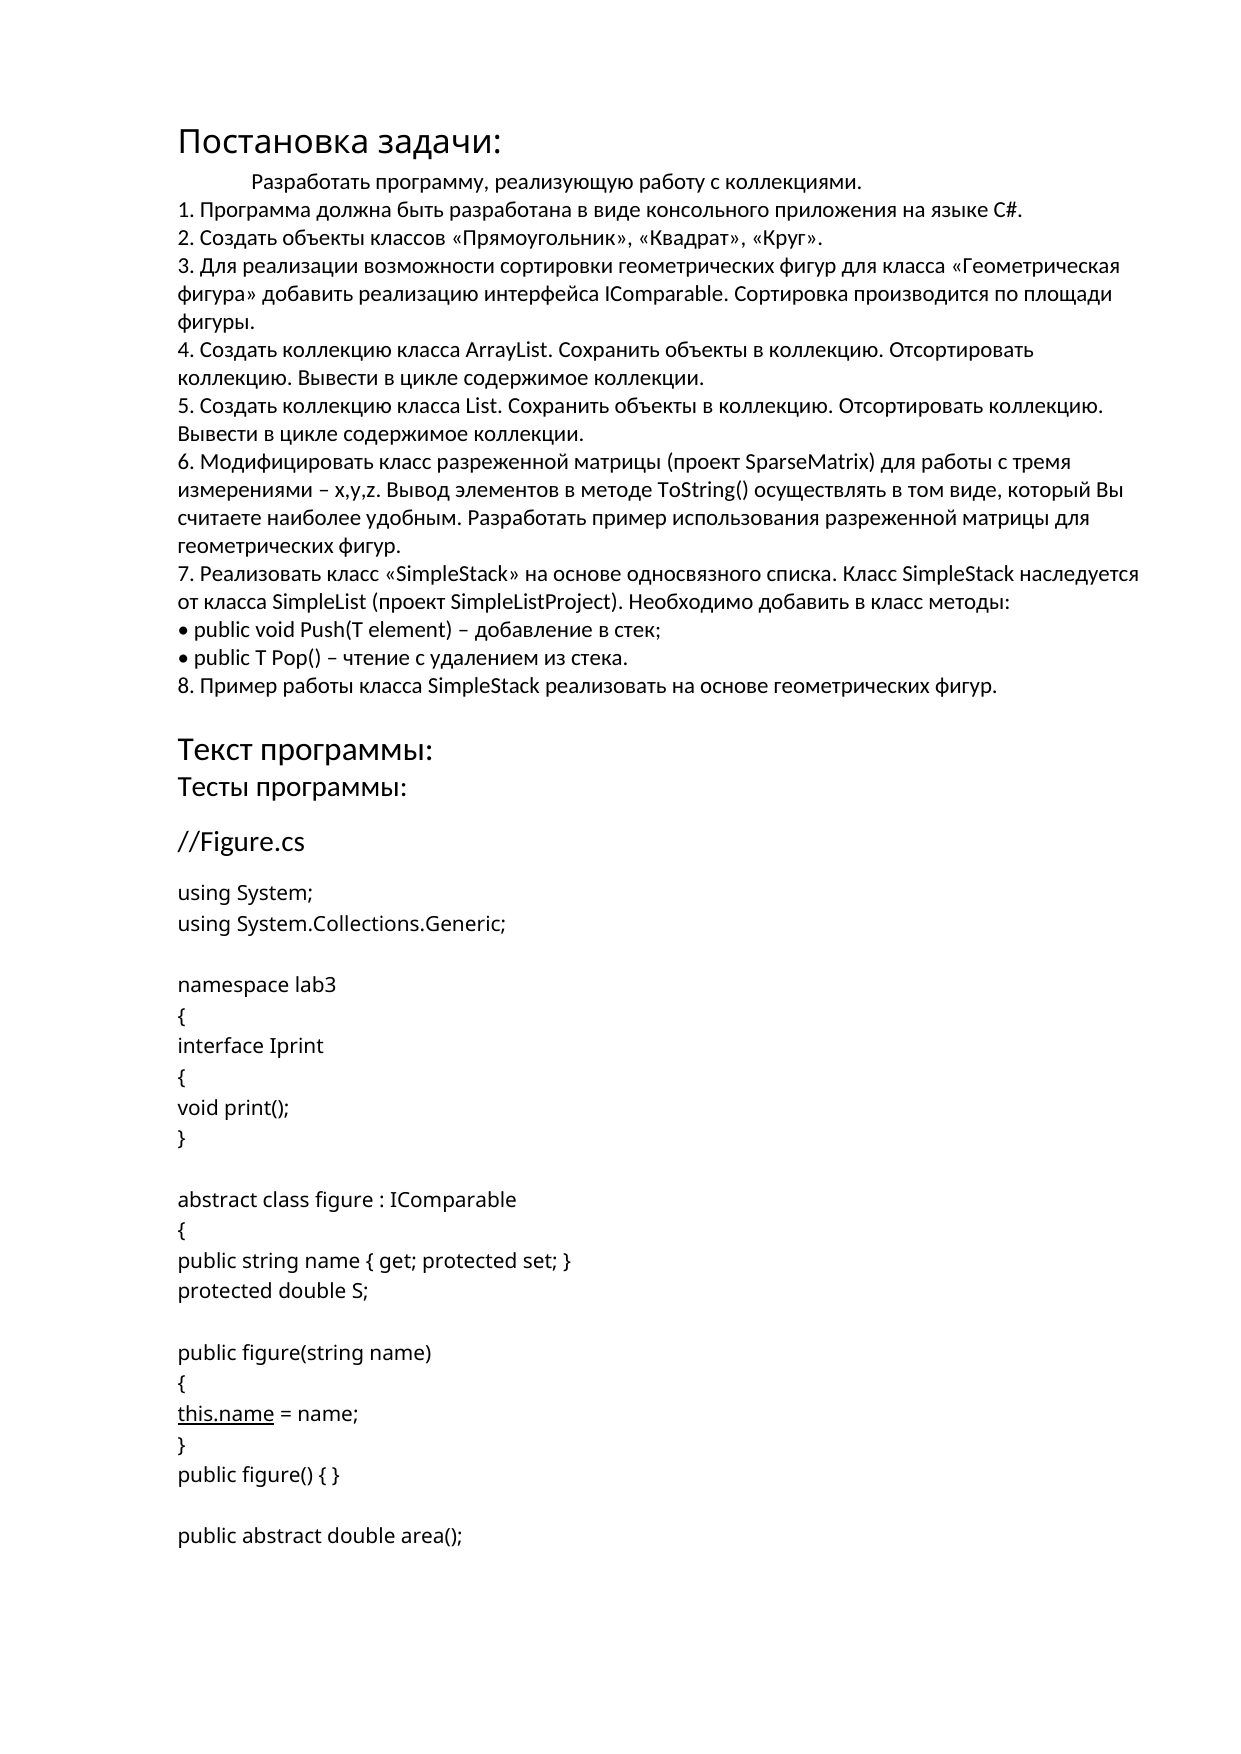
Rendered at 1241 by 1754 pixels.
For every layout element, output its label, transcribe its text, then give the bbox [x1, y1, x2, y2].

text 2. Создать объекты классов «Прямоугольник», «Квадрат», «Круг». [177, 223, 1152, 251]
text Текст программы: [177, 727, 1152, 768]
text 7. Реализовать класс «SimpleStack» на основе односвязного списка. Класс SimpleStack наследуется от класса SimpleList (проект SimpleListProject). Необходимо добавить в класс методы: [177, 559, 1152, 615]
text 8. Пример работы класса SimpleStack реализовать на основе геометрических фигур. [177, 671, 1152, 699]
text • public void Push(T element) – добавление в стек; [177, 615, 1152, 643]
text //Figure.cs [177, 823, 1152, 859]
text 5. Создать коллекцию класса List. Сохранить объекты в коллекцию. Отсортировать коллекцию. Вывести в цикле содержимое коллекции. [177, 391, 1152, 447]
text 1. Программа должна быть разработана в виде консольного приложения на языке C#. [177, 195, 1152, 223]
text Тесты программы: [177, 768, 1152, 804]
text Разработать программу, реализующую работу с коллекциями. [177, 167, 1152, 195]
subtitle Постановка задачи: [177, 118, 1152, 163]
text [177, 878, 1152, 1611]
text 4. Создать коллекцию класса ArrayList. Сохранить объекты в коллекцию. Отсортировать коллекцию. Вывести в цикле содержимое коллекции. [177, 335, 1152, 391]
text • public T Pop() – чтение с удалением из стека. [177, 643, 1152, 671]
text 6. Модифицировать класс разреженной матрицы (проект SparseMatrix) для работы с тремя измерениями – x,y,z. Вывод элементов в методе ToString() осуществлять в том виде, который Вы считаете наиболее удобным. Разработать пример использования разреженной матрицы для геометрических фигур. [177, 447, 1152, 559]
text 3. Для реализации возможности сортировки геометрических фигур для класса «Геометрическая фигура» добавить реализацию интерфейса IComparable. Сортировка производится по площади фигуры. [177, 251, 1152, 335]
